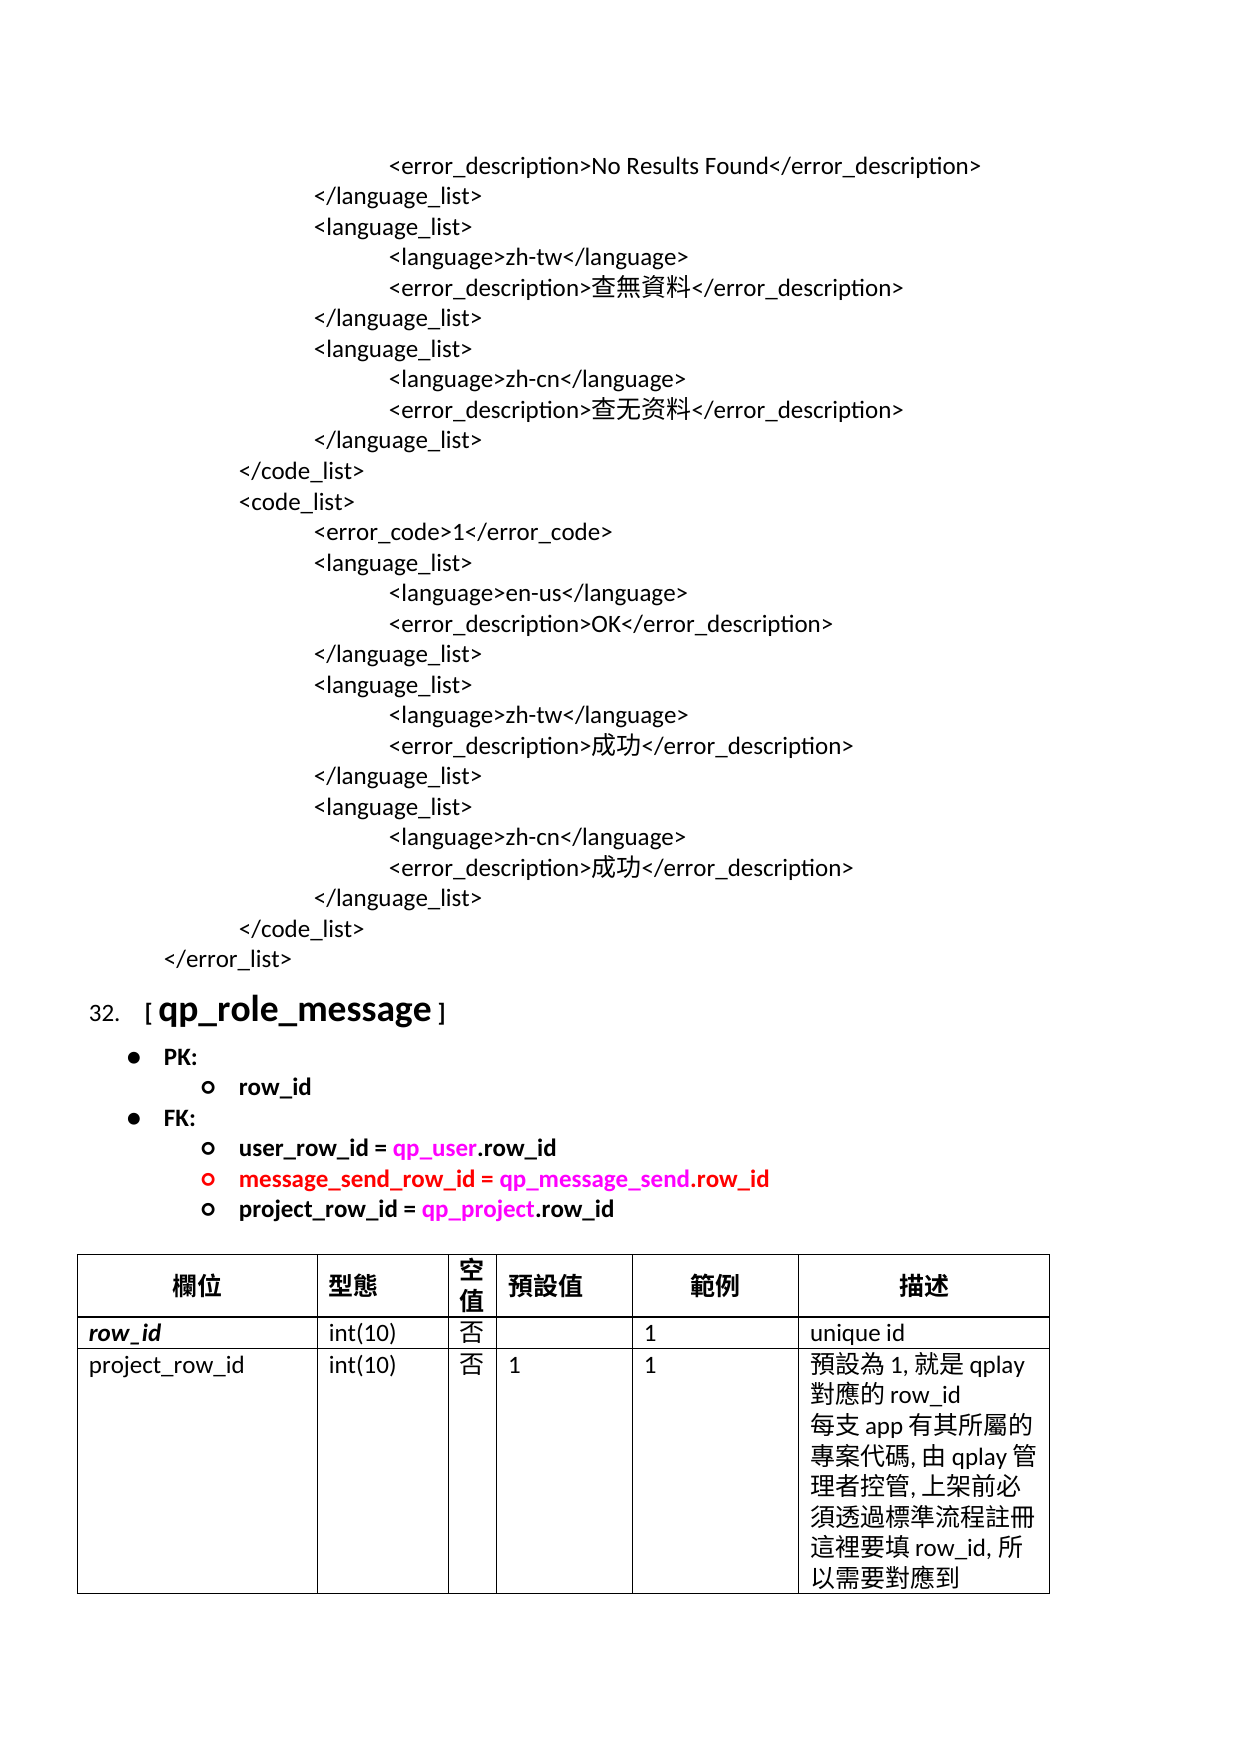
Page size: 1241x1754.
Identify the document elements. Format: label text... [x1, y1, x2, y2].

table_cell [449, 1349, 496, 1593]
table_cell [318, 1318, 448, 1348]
text </language_list> [89, 638, 1053, 669]
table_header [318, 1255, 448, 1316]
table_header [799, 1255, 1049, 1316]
text </code_list> [89, 455, 1053, 486]
text <language>zh-tw</language> [89, 242, 1053, 272]
text </error_list> [89, 943, 1053, 974]
text <error_description>OK</error_description> [89, 608, 1053, 638]
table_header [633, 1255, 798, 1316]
text <language_list> [89, 669, 1053, 699]
text <language_list> [89, 211, 1053, 242]
text <error_description>查无资料</error_description> [89, 394, 1053, 425]
text </language_list> [89, 181, 1053, 211]
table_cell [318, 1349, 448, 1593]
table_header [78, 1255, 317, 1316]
text <language_list> [89, 791, 1053, 821]
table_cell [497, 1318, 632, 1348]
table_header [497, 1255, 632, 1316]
list project_row_id = qp_project.row_id [201, 1193, 1053, 1224]
text <error_code>1</error_code> [89, 516, 1053, 547]
text <code_list> [89, 486, 1053, 516]
text </language_list> [89, 425, 1053, 455]
list PK: [126, 1041, 1053, 1071]
text <language>zh-cn</language> [89, 821, 1053, 852]
text </language_list> [89, 303, 1053, 333]
text <error_description>查無資料</error_description> [89, 272, 1053, 303]
text <error_description>成功</error_description> [89, 730, 1053, 760]
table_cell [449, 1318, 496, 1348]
text <language>zh-cn</language> [89, 364, 1053, 394]
text <language>en-us</language> [89, 577, 1053, 608]
list message_send_row_id = qp_message_send.row_id [201, 1163, 1053, 1193]
text <language>zh-tw</language> [89, 699, 1053, 730]
subtitle [ qp_role_message ] [89, 984, 1053, 1030]
list user_row_id = qp_user.row_id [201, 1132, 1053, 1163]
text <error_description>成功</error_description> [89, 852, 1053, 882]
text <language_list> [89, 333, 1053, 364]
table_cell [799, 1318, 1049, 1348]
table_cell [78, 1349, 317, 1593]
text <language_list> [89, 547, 1053, 577]
text <error_description>No Results Found</error_description> [89, 150, 1053, 181]
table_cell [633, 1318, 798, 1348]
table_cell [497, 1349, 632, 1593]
text </language_list> [89, 760, 1053, 791]
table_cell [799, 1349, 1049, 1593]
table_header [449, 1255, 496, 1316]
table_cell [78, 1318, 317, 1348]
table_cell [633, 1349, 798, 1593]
list row_id [201, 1071, 1053, 1102]
list FK: [126, 1102, 1053, 1132]
text </code_list> [89, 913, 1053, 943]
text </language_list> [89, 882, 1053, 913]
